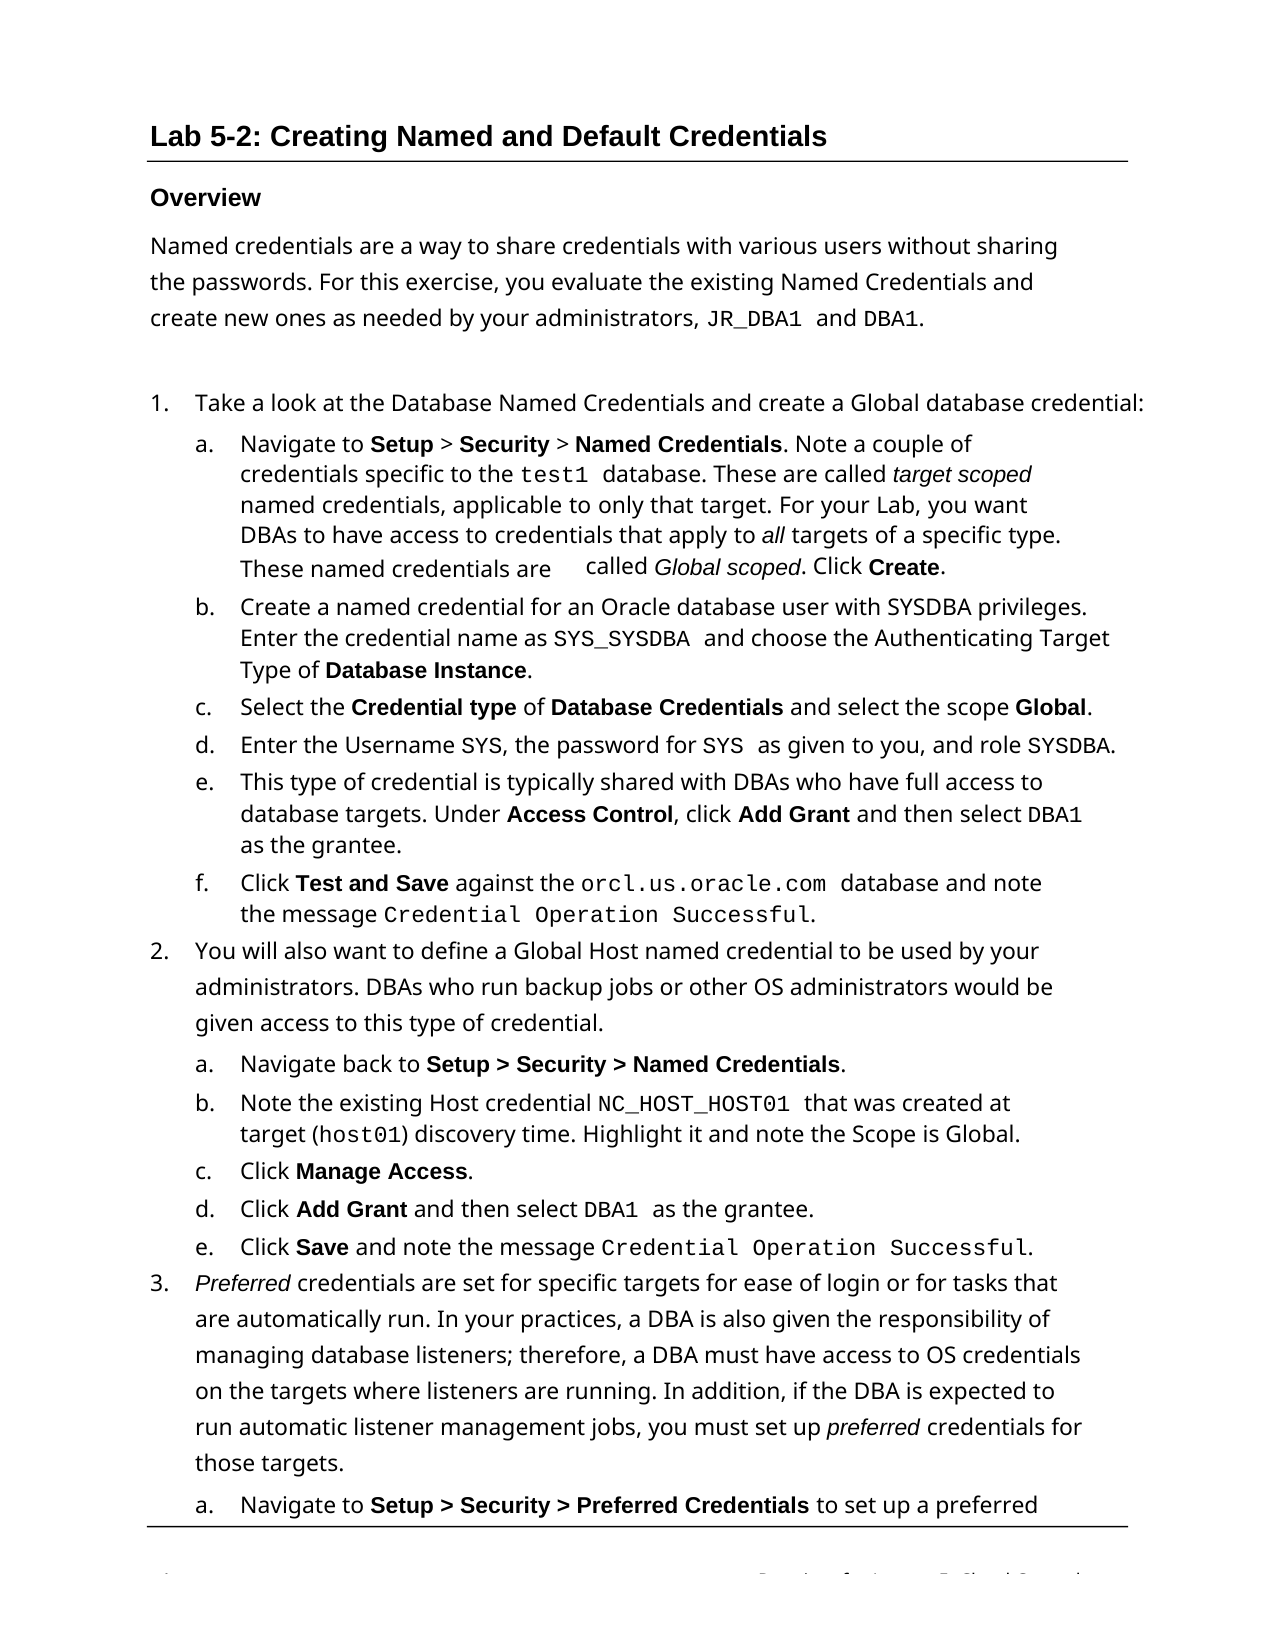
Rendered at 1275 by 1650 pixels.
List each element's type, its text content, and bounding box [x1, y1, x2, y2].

list Click Manage Access. [195, 1154, 1223, 1186]
list You will also want to define a Global Host named credential to be used by your administrators. DBAs who run backup jobs or other OS administrators would be given access to this type of credential. [150, 935, 1061, 1038]
list Take a look at the Database Named Credentials and create a Global database credential: [150, 387, 1223, 418]
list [195, 1489, 1121, 1520]
list Click Add Grant and then select DBA1 as the grantee. [195, 1193, 1223, 1224]
list Click Test and Save against the orcl.us.oracle.com database and note the message Credential Operation Successful. [195, 867, 1058, 929]
list Navigate to Setup > Security > Named Credentials. Note a couple of credentials specific to the test1 database. These are called target scoped named credentials, applicable to only that target. For your Lab, you want DBAs to have access to credentials that apply to all targets of a specific type. These named credentials are called Global scoped. Click Create. [195, 428, 1074, 584]
list Click Save and note the message Credential Operation Successful. [195, 1230, 1223, 1262]
list Create a named credential for an Oracle database user with SYSDBA privileges. Enter the credential name as SYS_SYSDBA and choose the Authenticating Target Type of Database Instance. [195, 591, 1118, 685]
text Named credentials are a way to share credentials with various users without sharing the passwords. For this exercise, you evaluate the existing Named Credentials and create new ones as needed by your administrators, JR_DBA1 and DBA1. [150, 229, 1073, 333]
list Preferred credentials are set for specific targets for ease of login or for tasks that are automatically run. In your practices, a DBA is also given the responsibility of managing database listeners; therefore, a DBA must have access to OS credentials on the targets where listeners are running. In addition, if the DBA is expected to run automatic listener management jobs, you must set up preferred credentials for those targets. [150, 1267, 1083, 1478]
subtitle Lab 5-2: Creating Named and Default Credentials [150, 119, 1223, 152]
subtitle Overview [150, 183, 1223, 212]
list This type of credential is typically shared with DBAs who have full access to database targets. Under Access Control, click Add Grant and then select DBA1 as the grantee. [195, 766, 1118, 861]
list Note the existing Host credential NC_HOST_HOST01 that was created at target (host01) discovery time. Highlight it and note the Scope is Global. [195, 1087, 1034, 1149]
list Navigate back to Setup > Security > Named Credentials. [195, 1048, 1223, 1079]
list Select the Credential type of Database Credentials and select the scope Global. [195, 691, 1223, 722]
list Enter the Username SYS, the password for SYS as given to you, and role SYSDBA. [195, 729, 1223, 761]
